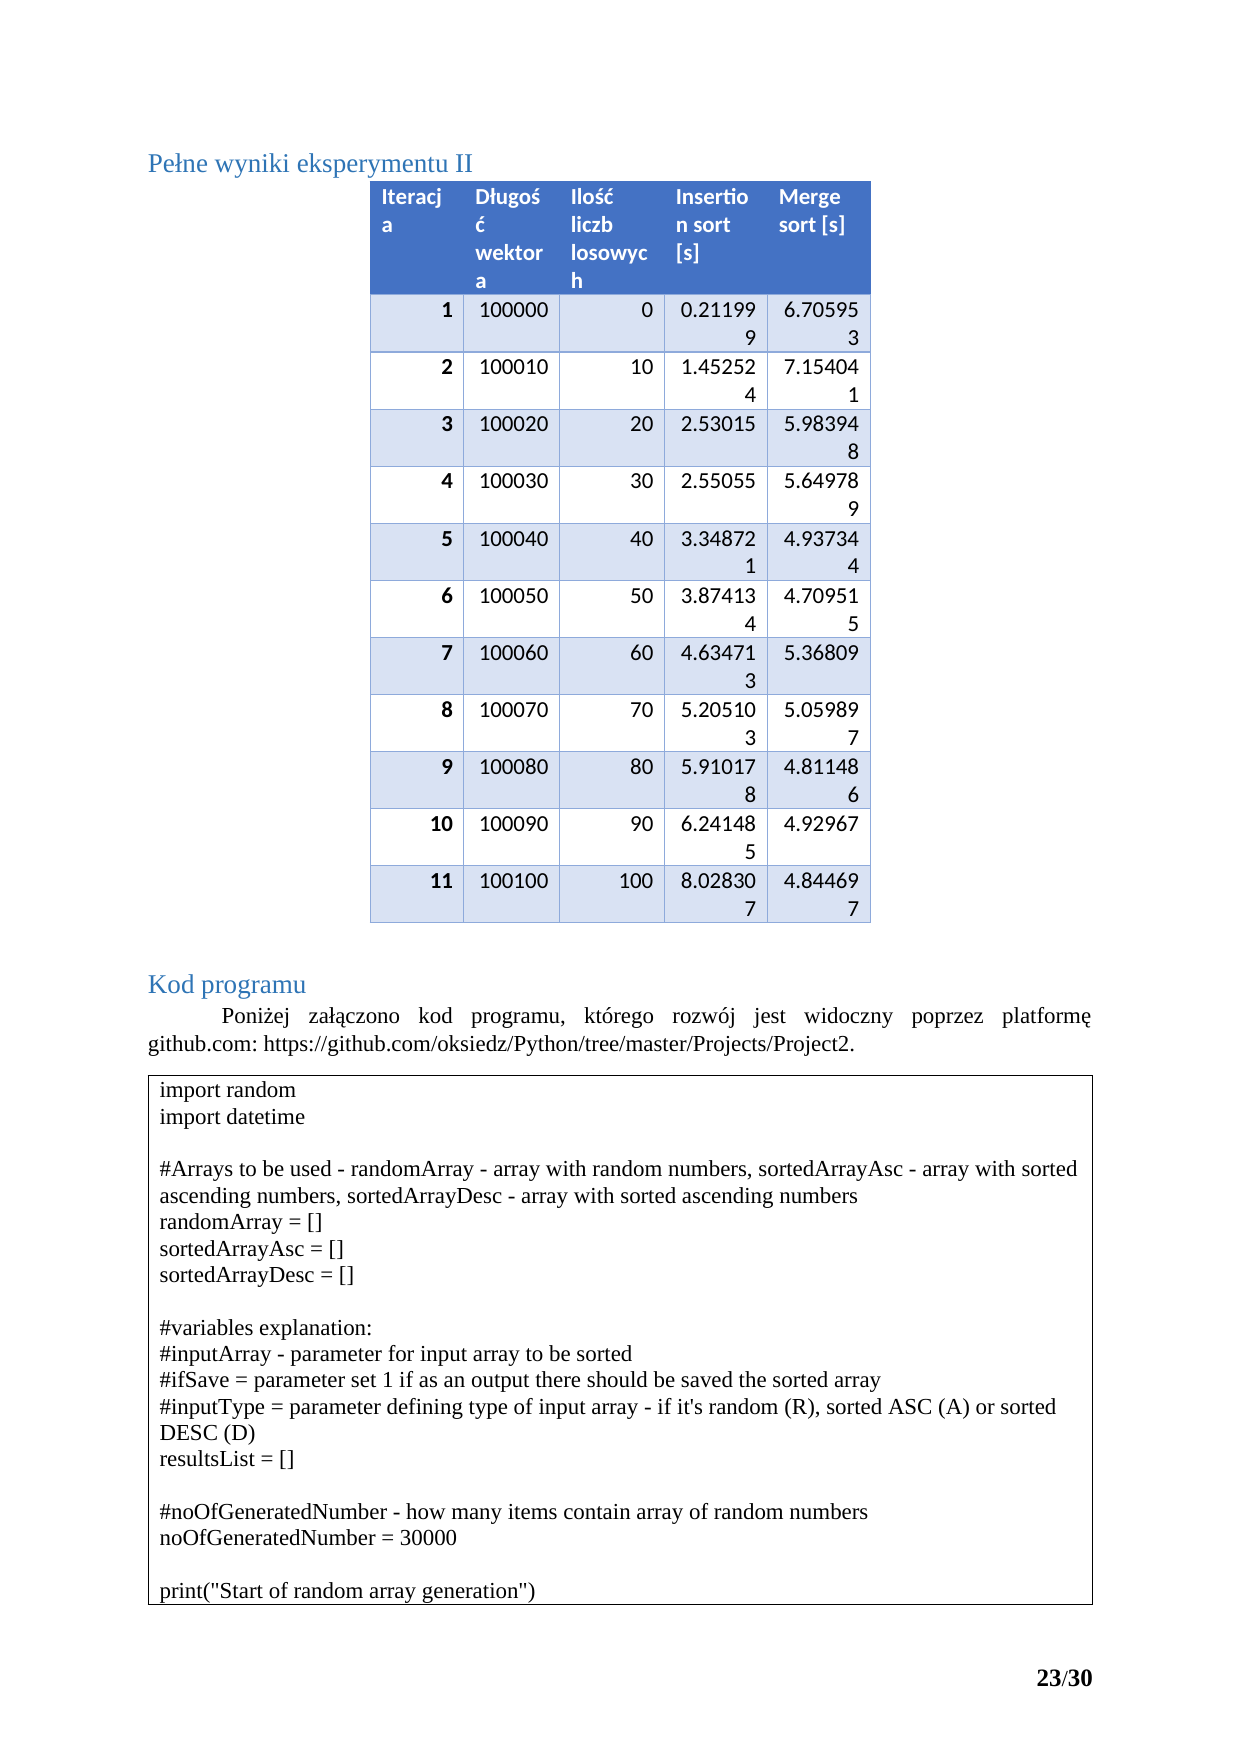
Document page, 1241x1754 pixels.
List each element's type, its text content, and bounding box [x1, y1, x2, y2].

table_cell 4.92967 [768, 809, 870, 865]
table_cell 5.983948 [768, 410, 870, 466]
table_cell 4.937344 [768, 524, 870, 580]
text Poniżej załączono kod programu, którego rozwój jest widoczny poprzez platformę github.com: https://github.com/oksiedz/Python/tree/master/Projects/Project2. [148, 1002, 1093, 1057]
table_cell 100040 [464, 524, 559, 580]
table_cell 6 [371, 581, 463, 637]
table_cell 6.241485 [665, 809, 767, 865]
table_cell 5.205103 [665, 695, 767, 751]
table_cell 0 [560, 295, 664, 351]
table_cell 7.154041 [768, 353, 870, 408]
table_cell 10 [371, 809, 463, 865]
table_cell 100100 [464, 866, 559, 922]
table_header Merge sort [s] [768, 182, 870, 294]
table_cell 5.910178 [665, 752, 767, 808]
subtitle Pełne wyniki eksperymentu II [148, 148, 1093, 179]
table_cell 2 [371, 353, 463, 408]
table_cell 9 [371, 752, 463, 808]
table_cell 100000 [464, 295, 559, 351]
table_cell 100 [560, 866, 664, 922]
table_cell 90 [560, 809, 664, 865]
subtitle Kod programu [148, 968, 1093, 999]
table_cell 100090 [464, 809, 559, 865]
table_cell 4.634713 [665, 638, 767, 694]
table_cell 100070 [464, 695, 559, 751]
table_cell 40 [560, 524, 664, 580]
table_cell 3.348721 [665, 524, 767, 580]
table_cell 4.709515 [768, 581, 870, 637]
table_header Ilość liczb losowych [560, 182, 664, 294]
table_cell 5.059897 [768, 695, 870, 751]
table_cell 8 [371, 695, 463, 751]
table_cell 20 [560, 410, 664, 466]
table_cell 3.874134 [665, 581, 767, 637]
table_cell 100060 [464, 638, 559, 694]
table_cell 2.53015 [665, 410, 767, 466]
table_cell 4.811486 [768, 752, 870, 808]
table_cell 1.452524 [665, 353, 767, 408]
table_cell 5 [371, 524, 463, 580]
table_cell 0.211999 [665, 295, 767, 351]
table_cell 50 [560, 581, 664, 637]
table_cell 80 [560, 752, 664, 808]
table_cell 4 [371, 467, 463, 523]
table_cell 30 [560, 467, 664, 523]
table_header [149, 1076, 1092, 1603]
table_cell 4.844697 [768, 866, 870, 922]
table_cell 5.36809 [768, 638, 870, 694]
table_header Długość wektora [464, 182, 559, 294]
table_cell 100050 [464, 581, 559, 637]
table_cell 60 [560, 638, 664, 694]
table_cell 7 [371, 638, 463, 694]
table_cell 10 [560, 353, 664, 408]
table_cell 1 [371, 295, 463, 351]
table_cell 2.55055 [665, 467, 767, 523]
table_cell 3 [371, 410, 463, 466]
table_header Iteracja [371, 182, 463, 294]
table_cell 8.028307 [665, 866, 767, 922]
table_cell 100030 [464, 467, 559, 523]
table_cell 70 [560, 695, 664, 751]
table_cell 100020 [464, 410, 559, 466]
table_cell 11 [371, 866, 463, 922]
table_cell 5.649789 [768, 467, 870, 523]
table_cell 6.705953 [768, 295, 870, 351]
table_cell 100080 [464, 752, 559, 808]
table_cell 100010 [464, 353, 559, 408]
table_header Insertion sort [s] [665, 182, 767, 294]
